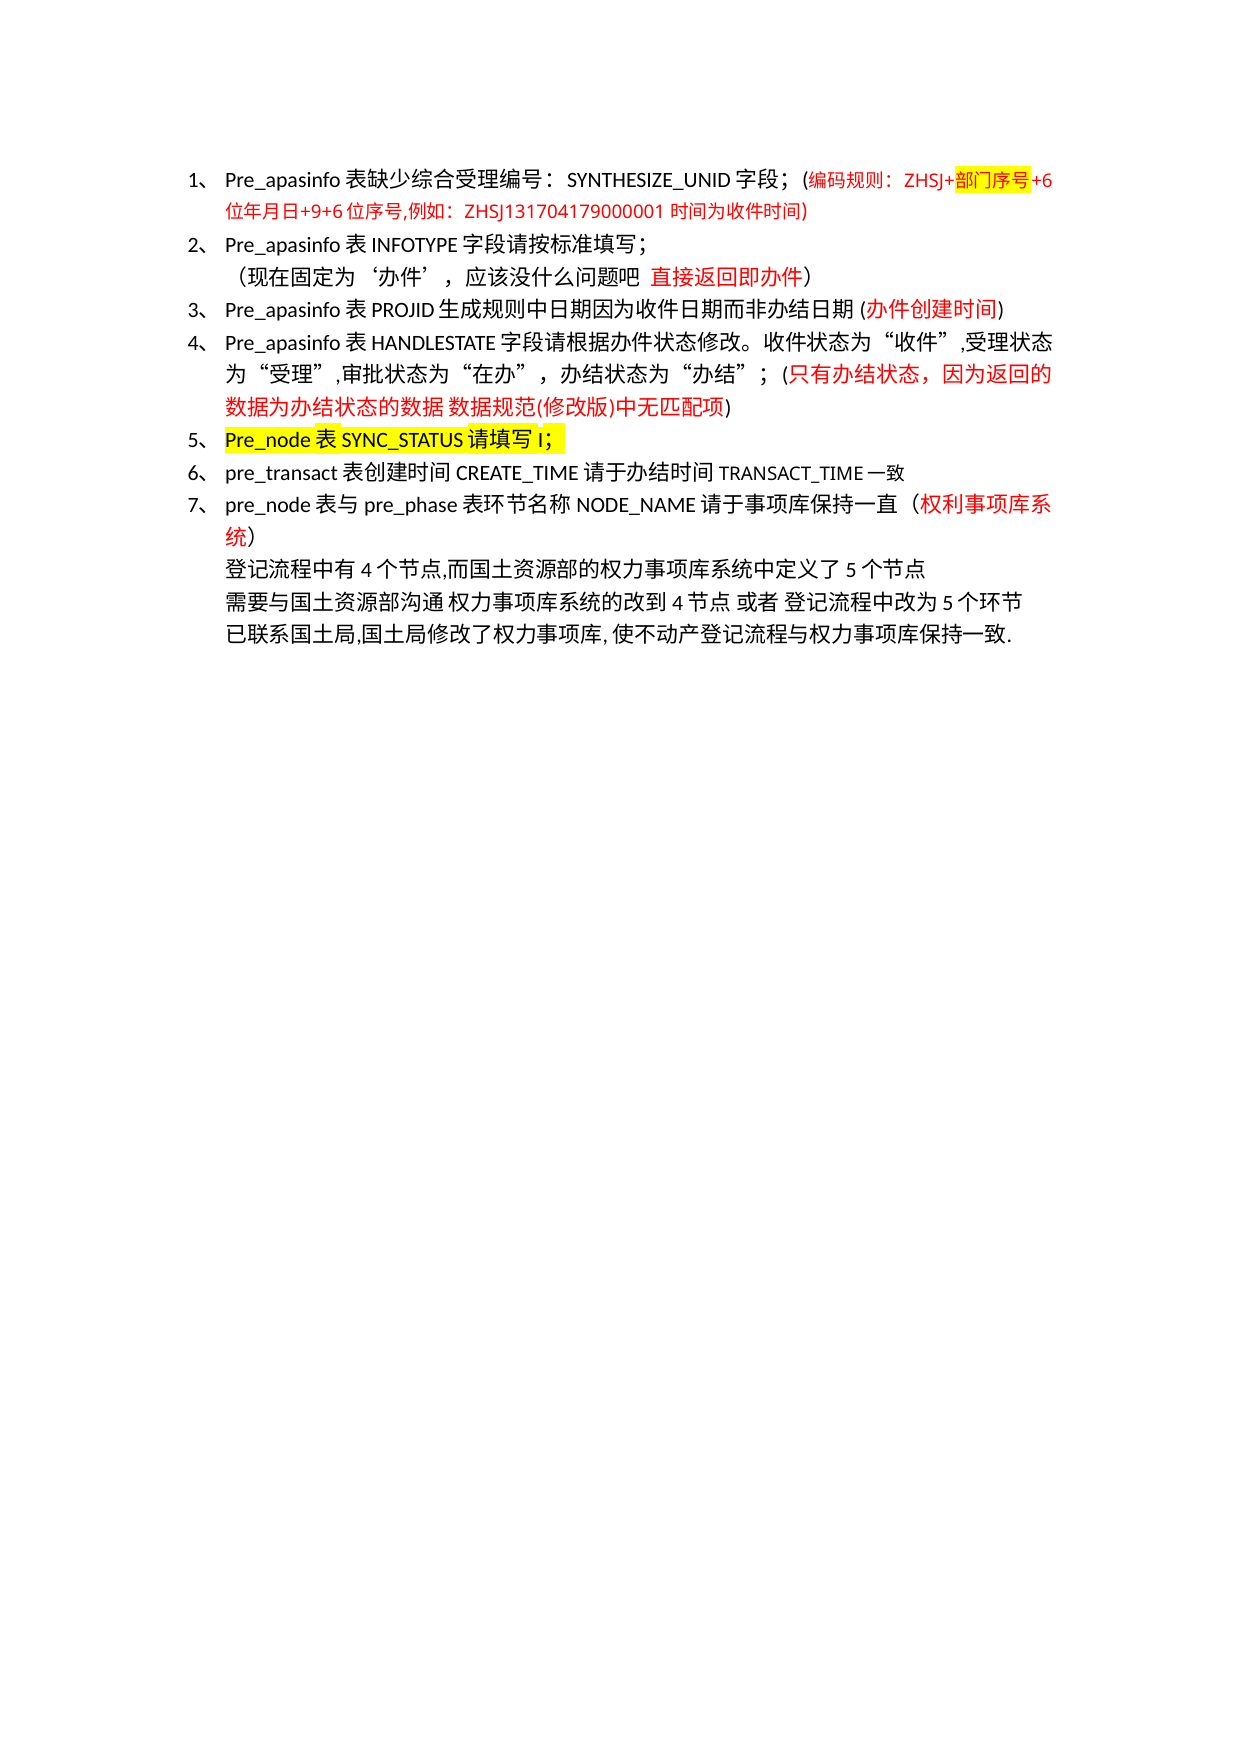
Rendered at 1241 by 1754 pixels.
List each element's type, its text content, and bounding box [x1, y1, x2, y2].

list pre_node表与pre_phase表环节名称NODE_NAME请于事项库保持一直（权利事项库系统） [187, 487, 1053, 552]
list （现在固定为‘办件’，应该没什么问题吧 直接返回即办件） [225, 259, 1053, 292]
list 需要与国土资源部沟通 权力事项库系统的改到4节点 或者 登记流程中改为5个环节 [225, 584, 1053, 617]
list Pre_apasinfo表PROJID生成规则中日期因为收件日期而非办结日期 (办件创建时间) [187, 292, 1053, 324]
list Pre_apasinfo表HANDLESTATE字段请根据办件状态修改。收件状态为“收件”,受理状态为“受理”,审批状态为“在办”，办结状态为“办结”；(只有办结状态，因为返回的数据为办结状态的数据 数据规范(修改版)中无匹配项) [187, 324, 1053, 422]
list 登记流程中有4个节点,而国土资源部的权力事项库系统中定义了5个节点 [225, 552, 1053, 584]
list 已联系国土局,国土局修改了权力事项库, 使不动产登记流程与权力事项库保持一致. [225, 617, 1053, 649]
list Pre_apasinfo表INFOTYPE字段请按标准填写； [187, 227, 1053, 259]
list Pre_apasinfo表缺少综合受理编号：SYNTHESIZE_UNID字段；(编码规则：ZHSJ+部门序号+6位年月日+9+6位序号,例如：ZHSJ131704179000001 时间为收件时间) [187, 162, 1053, 227]
list Pre_node表SYNC_STATUS请填写I； [187, 422, 1053, 454]
list pre_transact表创建时间CREATE_TIME请于办结时间TRANSACT_TIME一致 [187, 454, 1053, 487]
